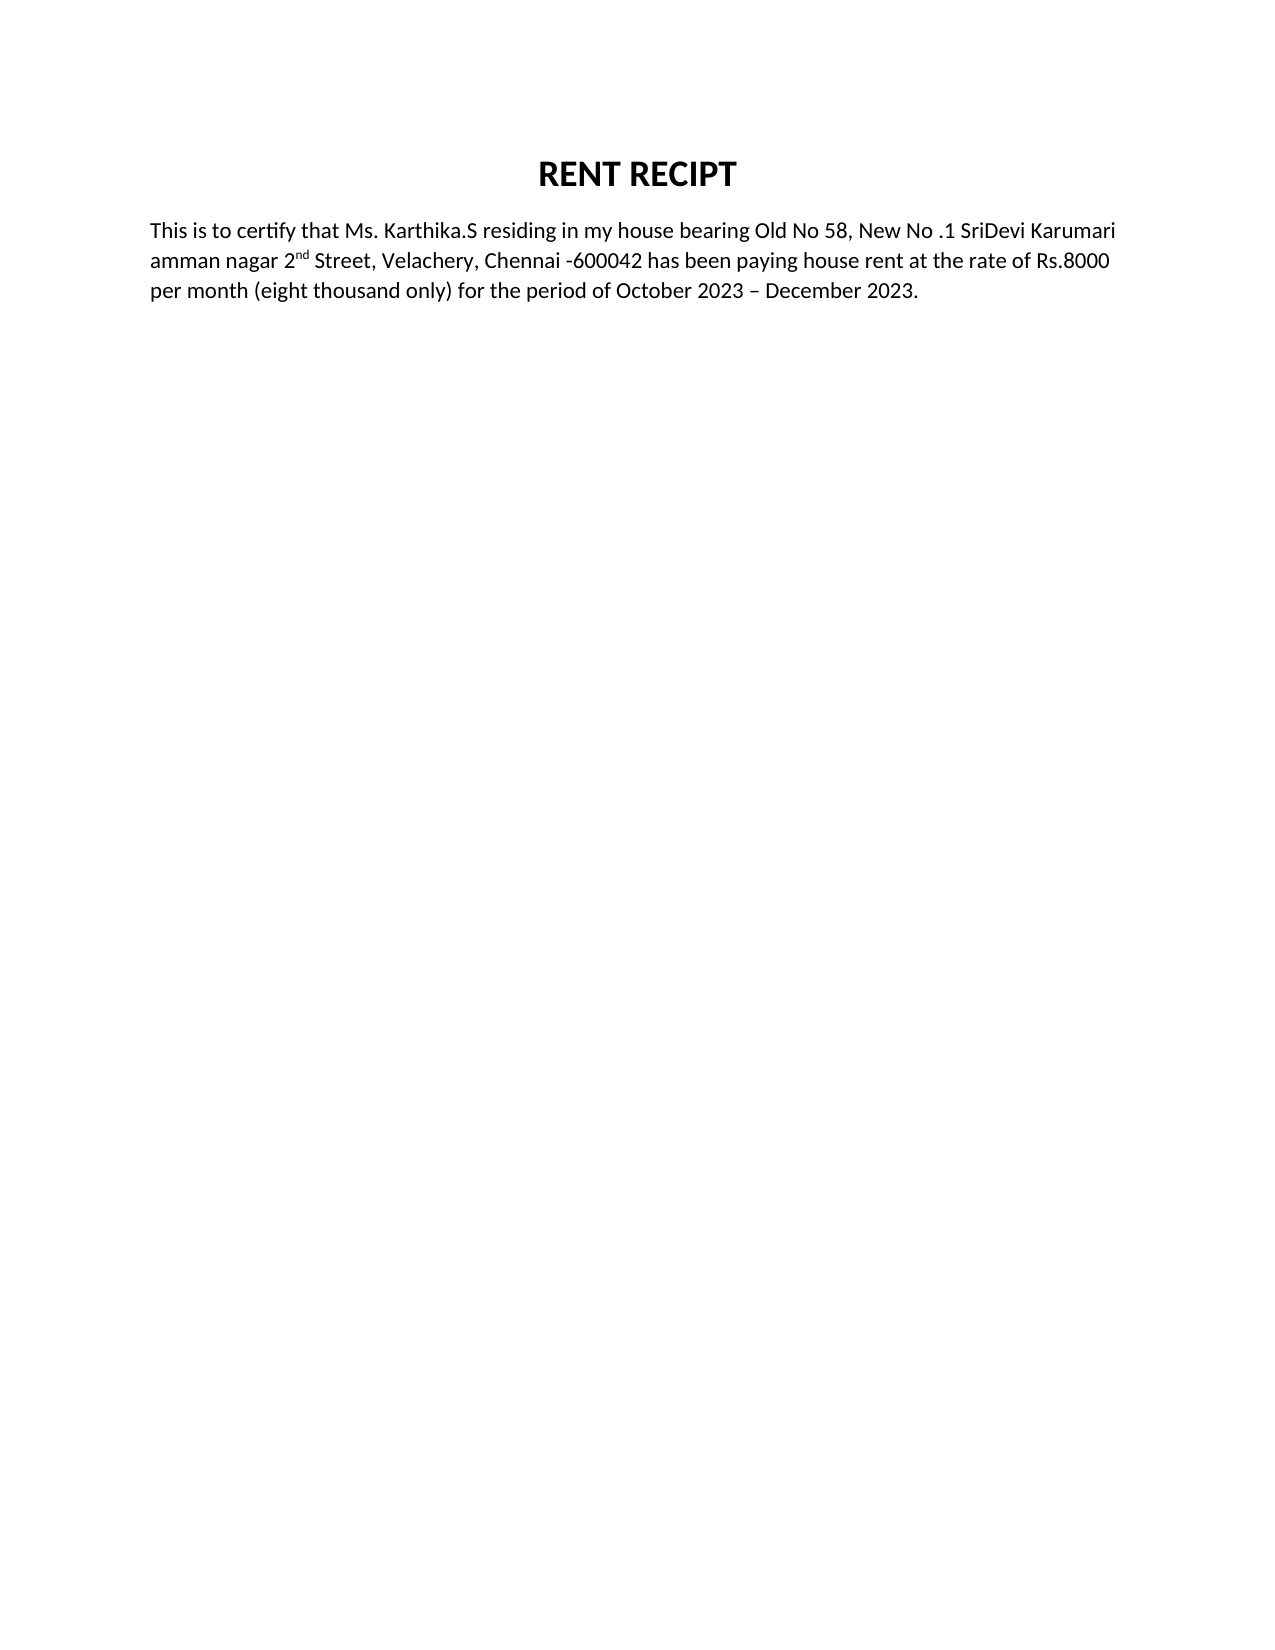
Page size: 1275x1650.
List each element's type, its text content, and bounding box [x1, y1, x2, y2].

text RENT RECIPT [150, 150, 1125, 196]
text This is to certify that Ms. Karthika.S residing in my house bearing Old No 58, New No .1 SriDevi Karumari amman nagar 2nd Street, Velachery, Chennai -600042 has been paying house rent at the rate of Rs.8000 per month (eight thousand only) for the period of October 2023 – December 2023. [150, 216, 1125, 304]
